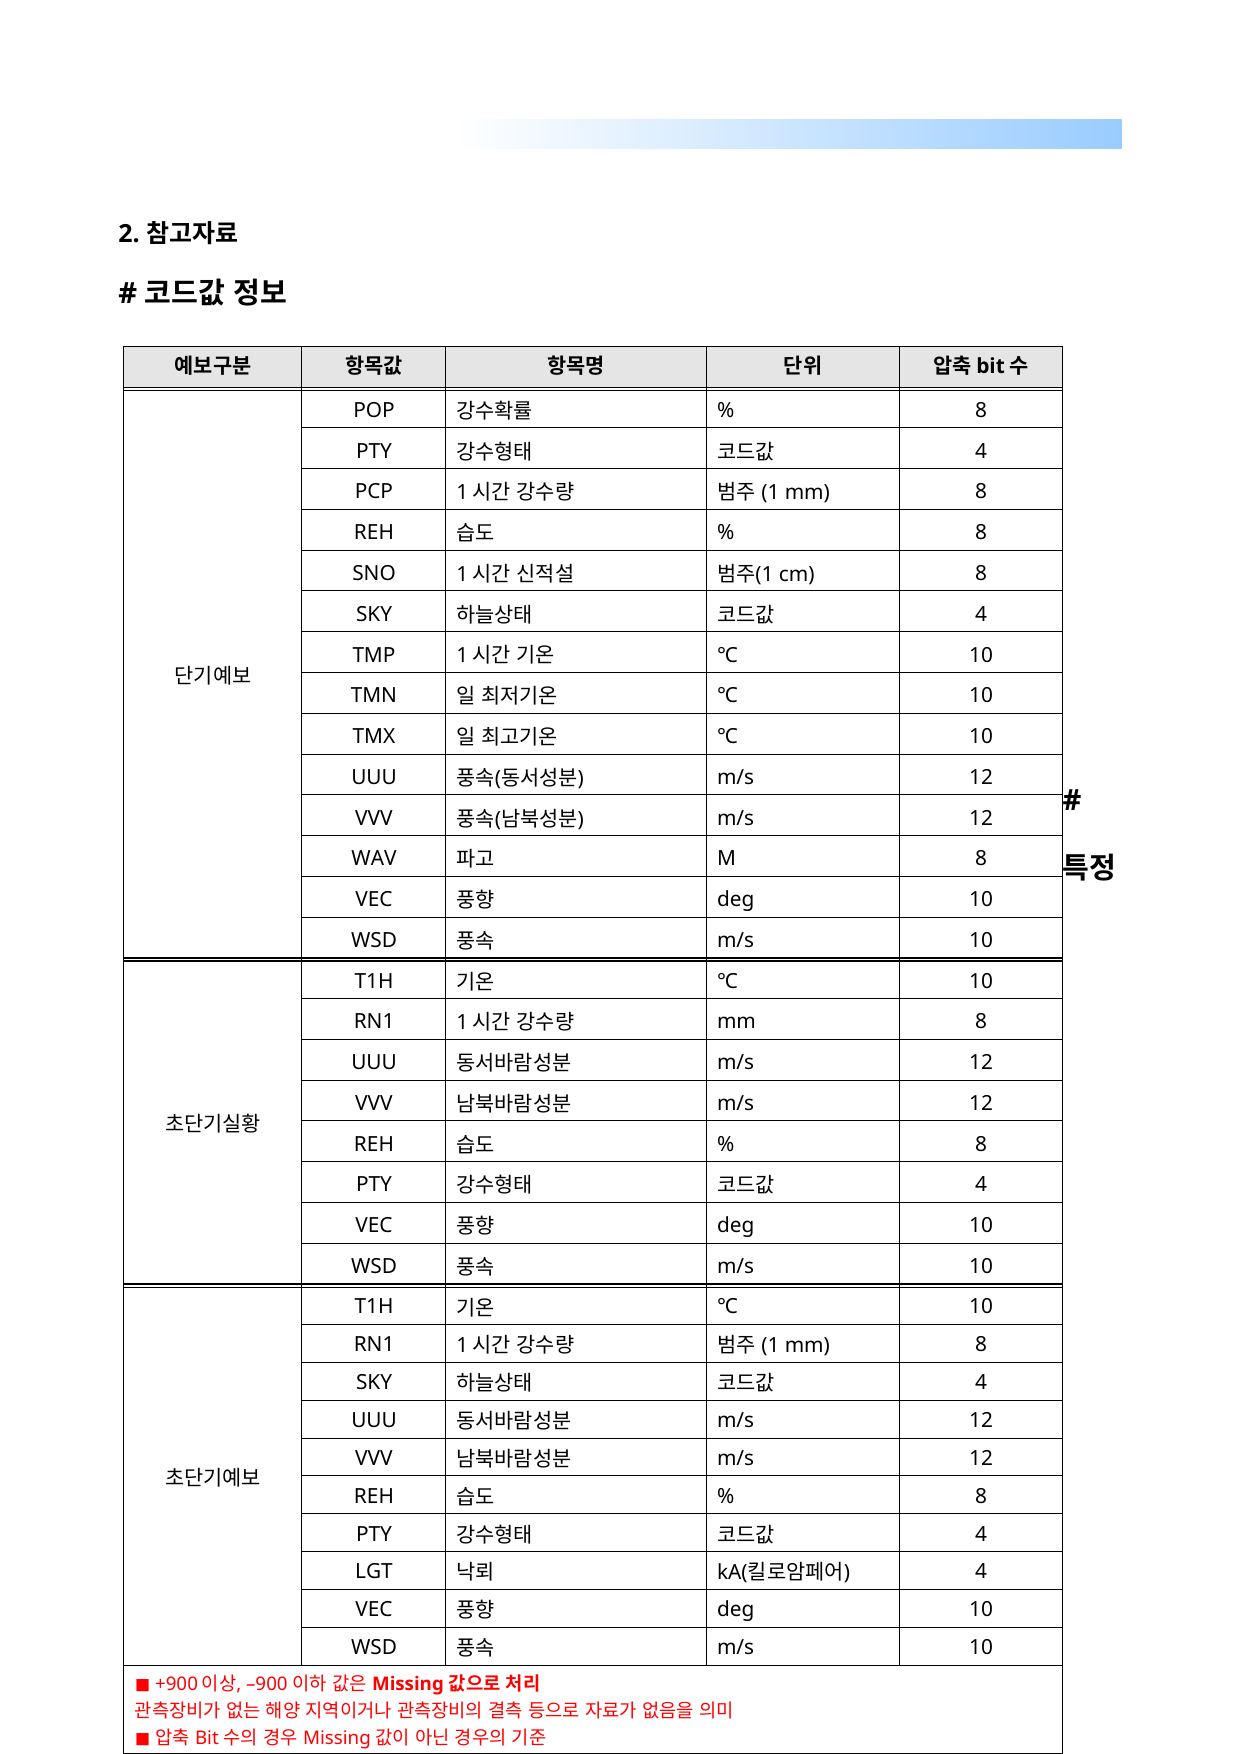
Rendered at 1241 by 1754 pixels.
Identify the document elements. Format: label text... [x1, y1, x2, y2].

table_cell VEC [302, 1203, 445, 1242]
table_cell 10 [900, 1590, 1062, 1627]
table_cell 하늘상태 [446, 591, 706, 631]
table_cell WSD [302, 918, 445, 957]
table_cell 동서바람성분 [446, 1401, 706, 1437]
table_cell REH [302, 1121, 445, 1161]
table_cell 코드값 [707, 1363, 899, 1400]
text # 코드값 정보 [118, 270, 1122, 312]
table_cell 일 최저기온 [446, 673, 706, 713]
table_cell REH [302, 1476, 445, 1513]
table_cell 강수형태 [446, 1162, 706, 1202]
table_cell 코드값 [707, 1514, 899, 1551]
table_cell ℃ [707, 1288, 899, 1324]
table_cell 1시간 기온 [446, 632, 706, 672]
table_cell 4 [900, 591, 1062, 631]
table_cell 8 [900, 391, 1062, 427]
table_cell m/s [707, 918, 899, 957]
table_cell WSD [302, 1244, 445, 1283]
table_cell SKY [302, 591, 445, 631]
table_cell 일 최고기온 [446, 714, 706, 753]
table_cell 범주 (1 mm) [707, 1325, 899, 1362]
table_cell 낙뢰 [446, 1552, 706, 1589]
table_cell 풍속(남북성분) [446, 795, 706, 835]
table_cell 풍향 [446, 877, 706, 917]
table_cell 풍속 [446, 918, 706, 957]
table_header 항목명 [446, 347, 706, 387]
table_cell 8 [900, 469, 1062, 509]
table_cell m/s [707, 755, 899, 794]
table_cell 4 [900, 1162, 1062, 1202]
table_cell deg [707, 1590, 899, 1627]
text # 특정 요소의 코드값 및 범주 [1063, 780, 1122, 887]
table_cell 10 [900, 714, 1062, 753]
table_cell WAV [302, 836, 445, 876]
table_cell 8 [900, 1325, 1062, 1362]
table_cell 12 [900, 795, 1062, 835]
table_cell VVV [302, 1439, 445, 1475]
table_cell 남북바람성분 [446, 1081, 706, 1120]
table_cell m/s [707, 1040, 899, 1079]
table_cell PTY [302, 1514, 445, 1551]
table_cell m/s [707, 1244, 899, 1283]
table_cell PTY [302, 428, 445, 468]
table_cell RN1 [302, 1325, 445, 1362]
table_cell VEC [302, 877, 445, 917]
table_cell ℃ [707, 632, 899, 672]
table_cell TMP [302, 632, 445, 672]
table_cell kA(킬로암페어) [707, 1552, 899, 1589]
table_cell ℃ [707, 962, 899, 998]
table_cell % [707, 391, 899, 427]
table_cell 풍향 [446, 1203, 706, 1242]
table_cell TMX [302, 714, 445, 753]
table_cell RN1 [302, 999, 445, 1039]
table_cell % [707, 510, 899, 549]
table_cell mm [707, 999, 899, 1039]
table_cell VVV [302, 795, 445, 835]
table_cell 강수확률 [446, 391, 706, 427]
table_cell 8 [900, 836, 1062, 876]
table_cell % [707, 1476, 899, 1513]
table_cell 8 [900, 1476, 1062, 1513]
table_cell 12 [900, 755, 1062, 794]
table_cell POP [302, 391, 445, 427]
table_cell m/s [707, 1401, 899, 1437]
table_header 항목값 [302, 347, 445, 387]
table_cell LGT [302, 1552, 445, 1589]
table_cell deg [707, 877, 899, 917]
text 2. 참고자료 [118, 213, 1122, 250]
table_cell 12 [900, 1401, 1062, 1437]
table_cell UUU [302, 1401, 445, 1437]
table_cell 12 [900, 1081, 1062, 1120]
table_cell 10 [900, 1288, 1062, 1324]
table_cell 1시간 신적설 [446, 551, 706, 590]
table_cell ℃ [707, 673, 899, 713]
table_cell 12 [900, 1040, 1062, 1079]
table_cell 코드값 [707, 428, 899, 468]
table_cell 10 [900, 1244, 1062, 1283]
table_header 단위 [707, 347, 899, 387]
table_cell 초단기예보 [124, 1288, 301, 1664]
table_cell 12 [900, 1439, 1062, 1475]
table_header 예보구분 [124, 347, 301, 387]
table_cell m/s [707, 1081, 899, 1120]
table_cell 1시간 강수량 [446, 999, 706, 1039]
table_cell 단기예보 [124, 391, 301, 957]
table_cell 남북바람성분 [446, 1439, 706, 1475]
table_cell 기온 [446, 962, 706, 998]
table_cell SNO [302, 551, 445, 590]
table_cell WSD [302, 1628, 445, 1664]
table_cell 1시간 강수량 [446, 469, 706, 509]
table_cell 4 [900, 1363, 1062, 1400]
table_cell 습도 [446, 510, 706, 549]
table_cell 10 [900, 1628, 1062, 1664]
table_cell PTY [302, 1162, 445, 1202]
table_cell 코드값 [707, 591, 899, 631]
table_cell 풍향 [446, 1590, 706, 1627]
table_cell REH [302, 510, 445, 549]
table_cell m/s [707, 795, 899, 835]
table_cell 8 [900, 1121, 1062, 1161]
table_cell 4 [900, 1514, 1062, 1551]
table_cell 코드값 [707, 1162, 899, 1202]
table_cell 기온 [446, 1288, 706, 1324]
table_cell 1시간 강수량 [446, 1325, 706, 1362]
table_cell 4 [900, 428, 1062, 468]
table_cell 풍속 [446, 1244, 706, 1283]
table_cell PCP [302, 469, 445, 509]
table_cell 10 [900, 962, 1062, 998]
table_cell 10 [900, 877, 1062, 917]
table_cell T1H [302, 962, 445, 998]
table_cell VVV [302, 1081, 445, 1120]
table_cell SKY [302, 1363, 445, 1400]
table_cell 강수형태 [446, 428, 706, 468]
table_cell 동서바람성분 [446, 1040, 706, 1079]
table_cell VEC [302, 1590, 445, 1627]
table_cell 범주(1 cm) [707, 551, 899, 590]
table_cell ◼ +900이상, –900 이하 값은 Missing 값으로 처리 관측장비가 없는 해양 지역이거나 관측장비의 결측 등으로 자료가 없음을 의미 ◼ 압축 Bit 수의 경우 Missing 값이 아닌 경우의 기준 [124, 1666, 1062, 1753]
table_cell 습도 [446, 1121, 706, 1161]
table_cell 8 [900, 510, 1062, 549]
table_cell ℃ [707, 714, 899, 753]
table_cell deg [707, 1203, 899, 1242]
table_cell 범주 (1 mm) [707, 469, 899, 509]
table_cell 풍속(동서성분) [446, 755, 706, 794]
table_cell 10 [900, 632, 1062, 672]
table_cell 8 [900, 551, 1062, 590]
table_cell 하늘상태 [446, 1363, 706, 1400]
table_cell m/s [707, 1628, 899, 1664]
table_cell 10 [900, 673, 1062, 713]
table_cell 10 [900, 918, 1062, 957]
table_cell T1H [302, 1288, 445, 1324]
table_cell 습도 [446, 1476, 706, 1513]
table_cell 10 [900, 1203, 1062, 1242]
table_cell % [707, 1121, 899, 1161]
table_cell UUU [302, 1040, 445, 1079]
table_cell 초단기실황 [124, 962, 301, 1283]
table_cell 풍속 [446, 1628, 706, 1664]
table_cell 강수형태 [446, 1514, 706, 1551]
table_cell M [707, 836, 899, 876]
table_cell UUU [302, 755, 445, 794]
table_cell TMN [302, 673, 445, 713]
table_cell 4 [900, 1552, 1062, 1589]
table_cell 파고 [446, 836, 706, 876]
table_cell 8 [900, 999, 1062, 1039]
table_cell m/s [707, 1439, 899, 1475]
table_header 압축bit수 [900, 347, 1062, 387]
